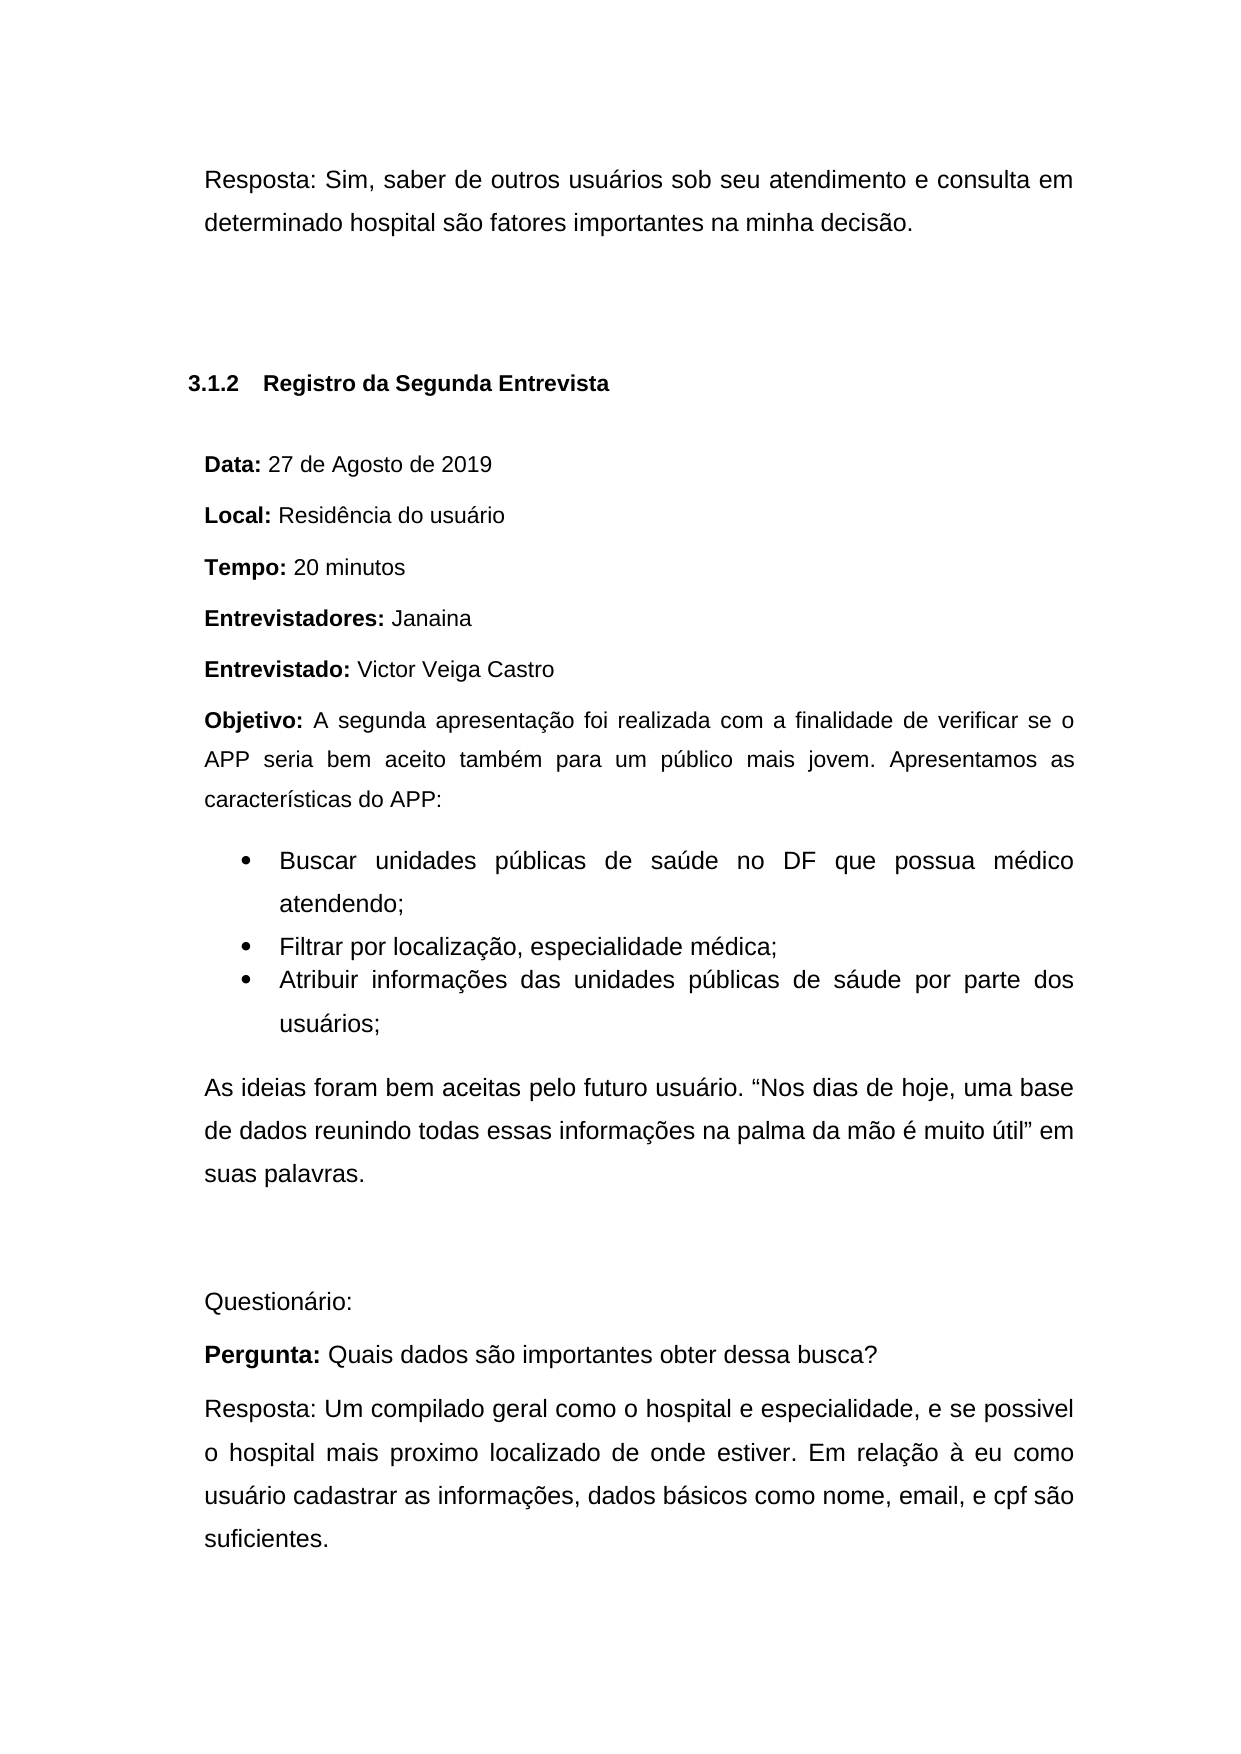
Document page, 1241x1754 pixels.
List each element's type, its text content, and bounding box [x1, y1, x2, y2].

text Objetivo: A segunda apresentação foi realizada com a finalidade de verificar se o APP seria bem aceito também para um público mais jovem. Apresentamos as características do APP: [204, 707, 1076, 812]
list Buscar unidades públicas de saúde no DF que possua médico atendendo; [242, 846, 1076, 918]
text As ideias foram bem aceitas pelo futuro usuário. “Nos dias de hoje, uma base de dados reunindo todas essas informações na palma da mão é muito útil” em suas palavras. [204, 1072, 1076, 1187]
text Local: Residência do usuário [204, 502, 1076, 529]
text Tempo: 20 minutos [204, 553, 1076, 580]
text Entrevistado: Victor Veiga Castro [204, 656, 1076, 682]
list Filtrar por localização, especialidade médica; [242, 932, 1076, 961]
text Questionário: [204, 1287, 1076, 1315]
text Pergunta: Quais dados são importantes obter dessa busca? [204, 1341, 1076, 1369]
list Atribuir informações das unidades públicas de sáude por parte dos usuários; [242, 965, 1076, 1037]
text Data: 27 de Agosto de 2019 [204, 451, 1076, 478]
text Resposta: Um compilado geral como o hospital e especialidade, e se possivel o hospital mais proximo localizado de onde estiver. Em relação à eu como usuário cadastrar as informações, dados básicos como nome, email, e cpf são suficientes. [204, 1394, 1076, 1552]
text Entrevistadores: Janaina [204, 604, 1076, 631]
text Resposta: Sim, saber de outros usuários sob seu atendimento e consulta em determinado hospital são fatores importantes na minha decisão. [204, 164, 1076, 236]
list Registro da Segunda Entrevista [188, 370, 1076, 396]
